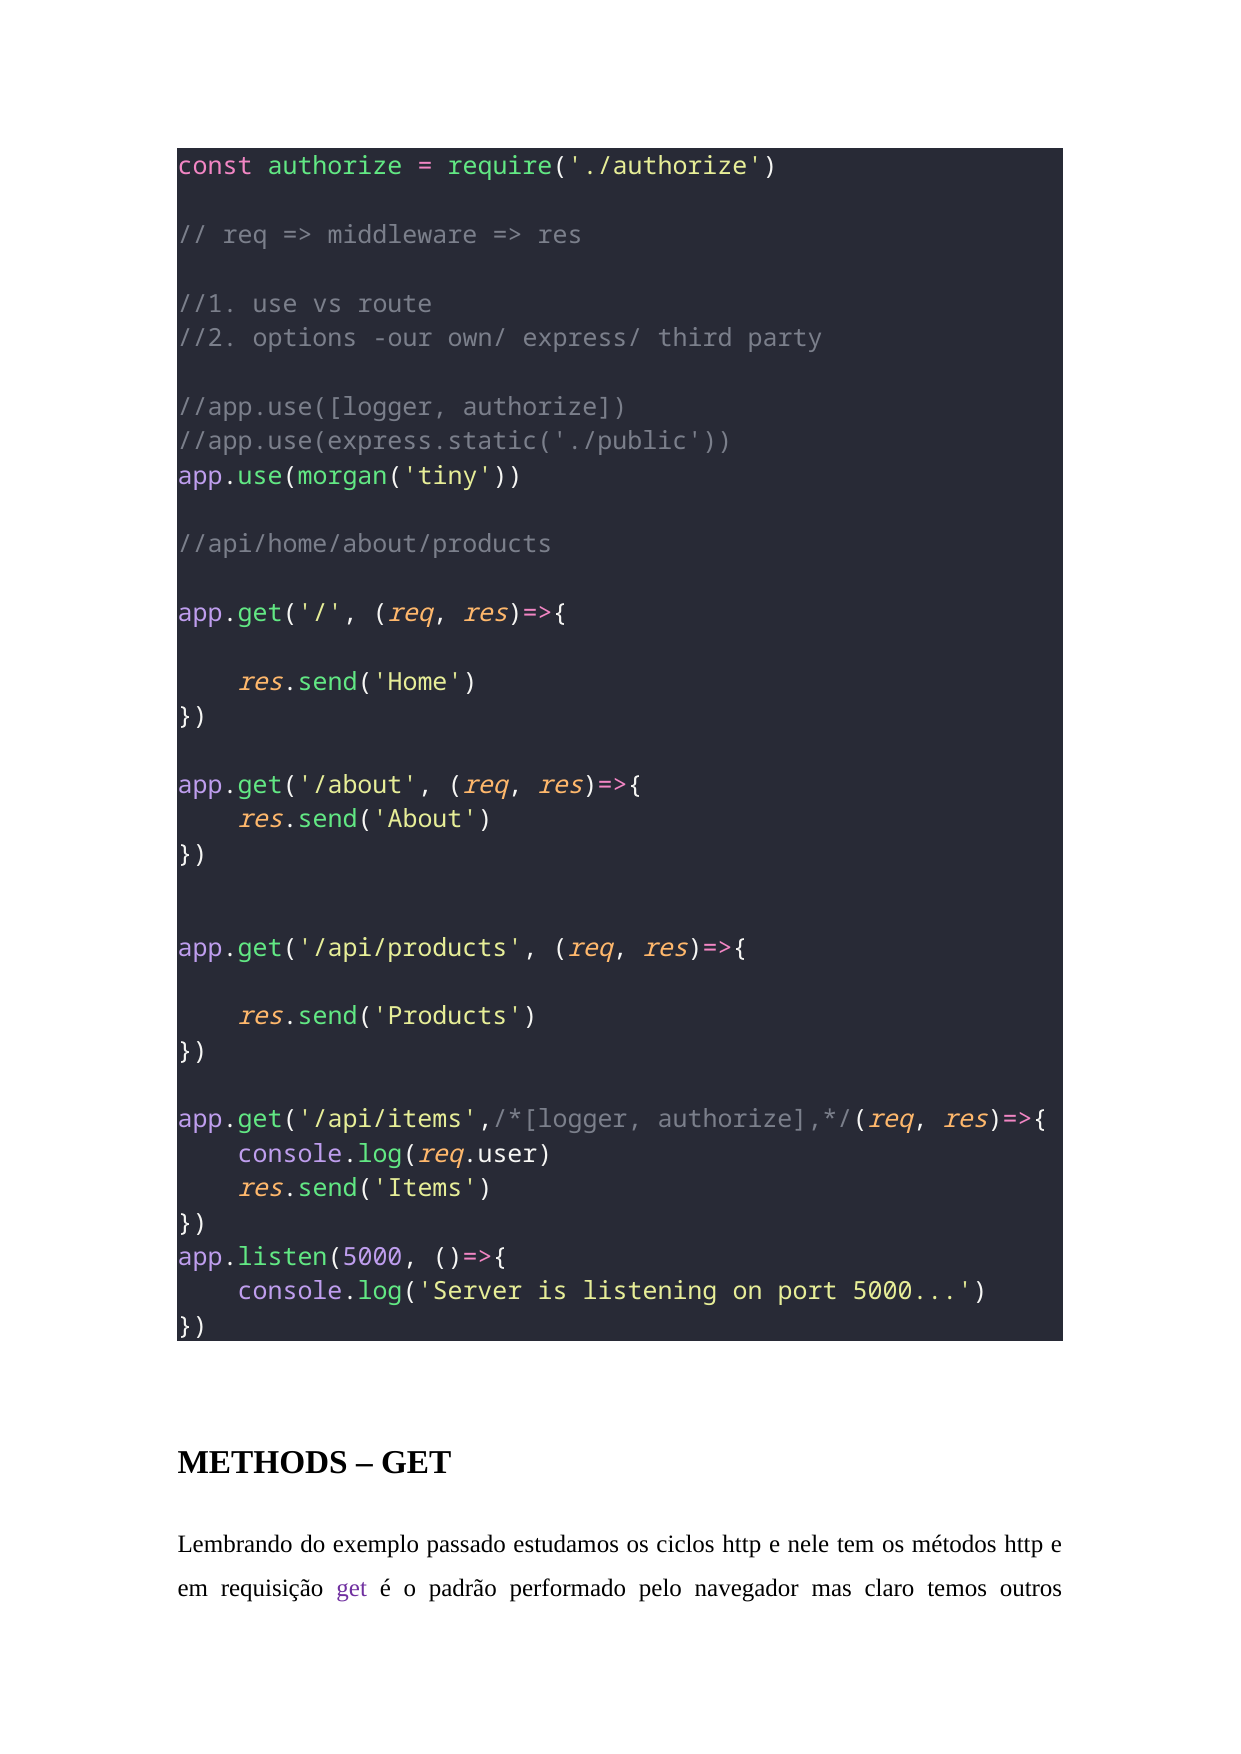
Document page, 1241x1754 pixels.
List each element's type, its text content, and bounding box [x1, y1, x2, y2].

text //api/home/about/products [177, 526, 1063, 560]
text app.get('/about', (req, res)=>{ [177, 766, 1063, 801]
text console.log(req.user) [177, 1135, 1063, 1169]
text //1. use vs route [177, 285, 1063, 319]
text app.get('/api/products', (req, res)=>{ [177, 929, 1063, 963]
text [177, 1529, 1063, 1601]
text res.send('Home') [177, 663, 1063, 698]
text app.get('/api/items',/*[logger, authorize],*/(req, res)=>{ [177, 1101, 1063, 1135]
text app.listen(5000, ()=>{ [177, 1238, 1063, 1273]
text console.log('Server is listening on port 5000...') [177, 1273, 1063, 1307]
text app.get('/', (req, res)=>{ [177, 594, 1063, 629]
text //2. options -our own/ express/ third party [177, 319, 1063, 354]
text // req => middleware => res [177, 216, 1063, 251]
text }) [177, 1032, 1063, 1066]
text app.use(morgan('tiny')) [177, 457, 1063, 491]
text res.send('Items') [177, 1169, 1063, 1204]
text //app.use([logger, authorize]) [177, 388, 1063, 423]
text }) [177, 1307, 1063, 1341]
text METHODS – GET [177, 1443, 1063, 1481]
text const authorize = require('./authorize') [177, 148, 1063, 182]
text //app.use(express.static('./public')) [177, 423, 1063, 457]
text res.send('About') [177, 801, 1063, 835]
text res.send('Products') [177, 998, 1063, 1032]
text }) [177, 835, 1063, 869]
text }) [177, 1204, 1063, 1238]
text }) [177, 698, 1063, 732]
